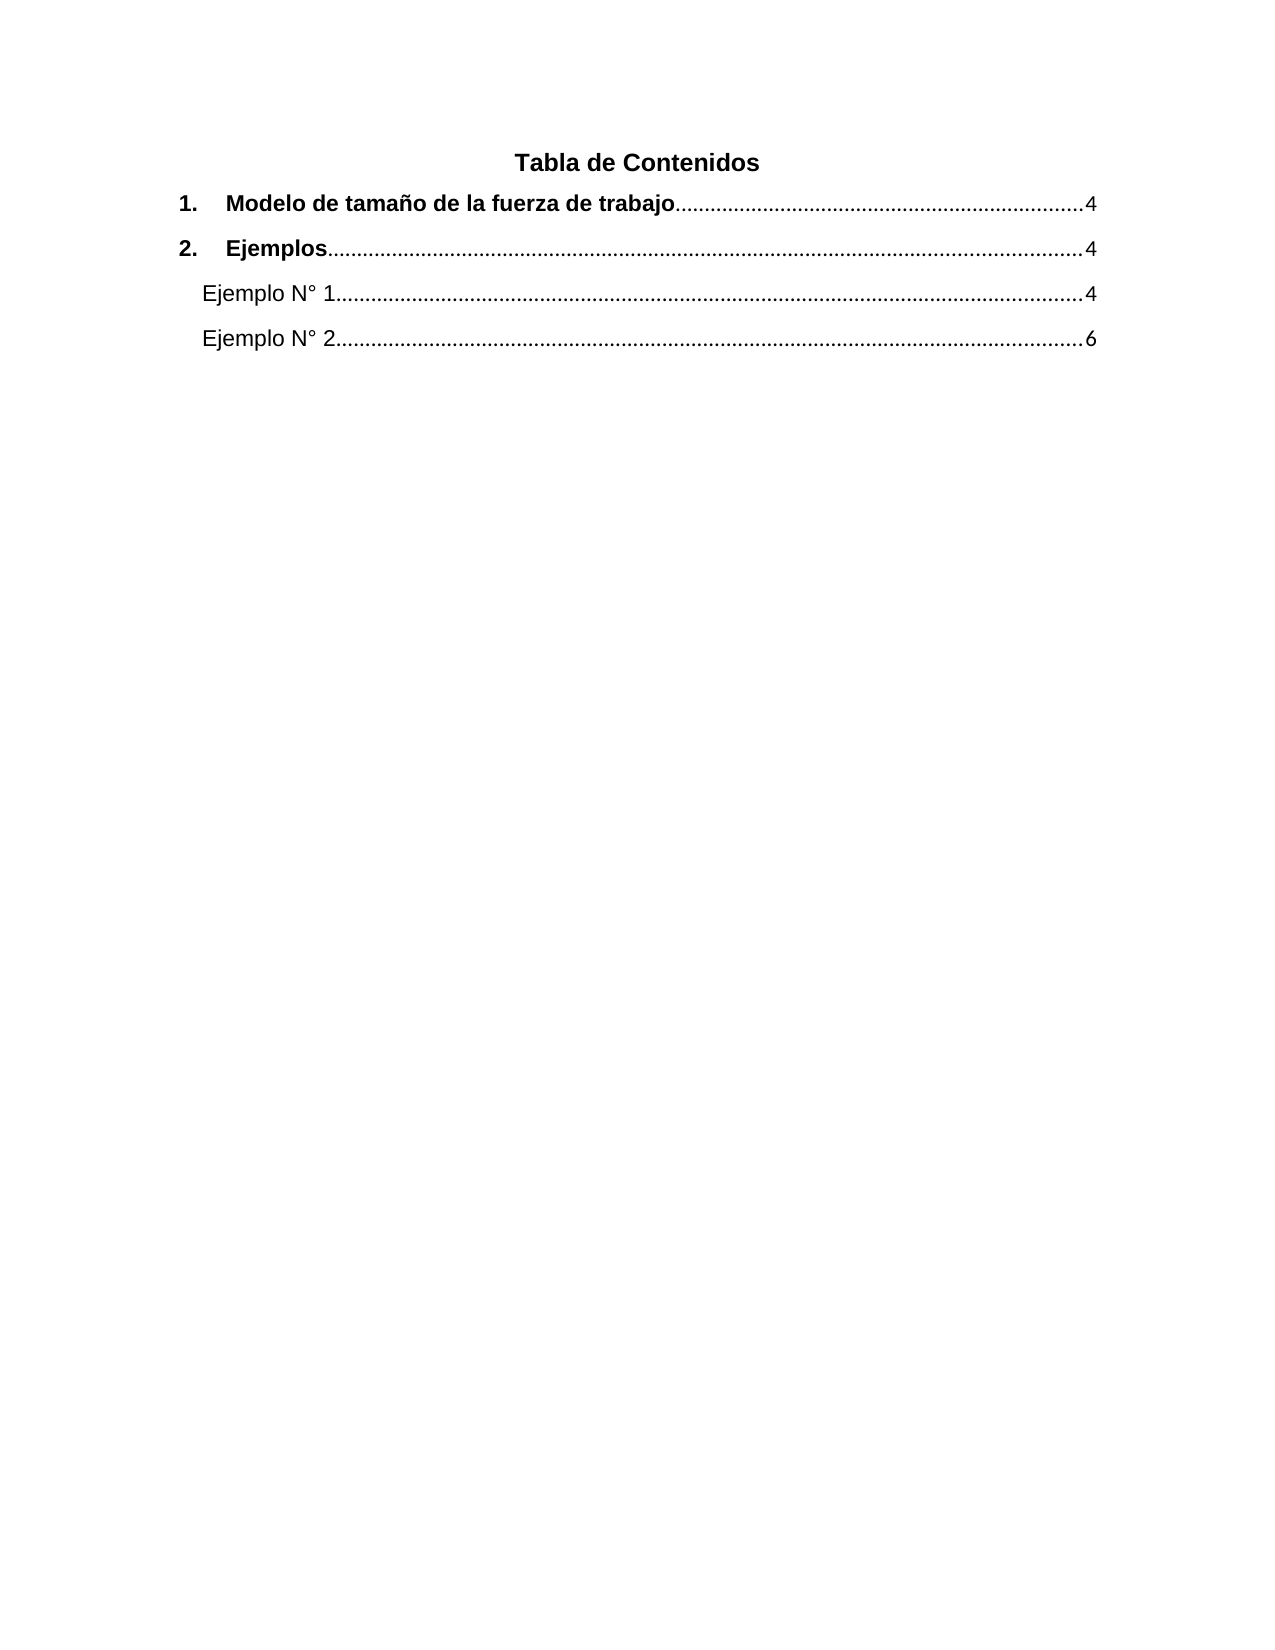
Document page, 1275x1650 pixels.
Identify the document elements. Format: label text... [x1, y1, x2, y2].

text Tabla de Contenidos [177, 148, 1097, 176]
